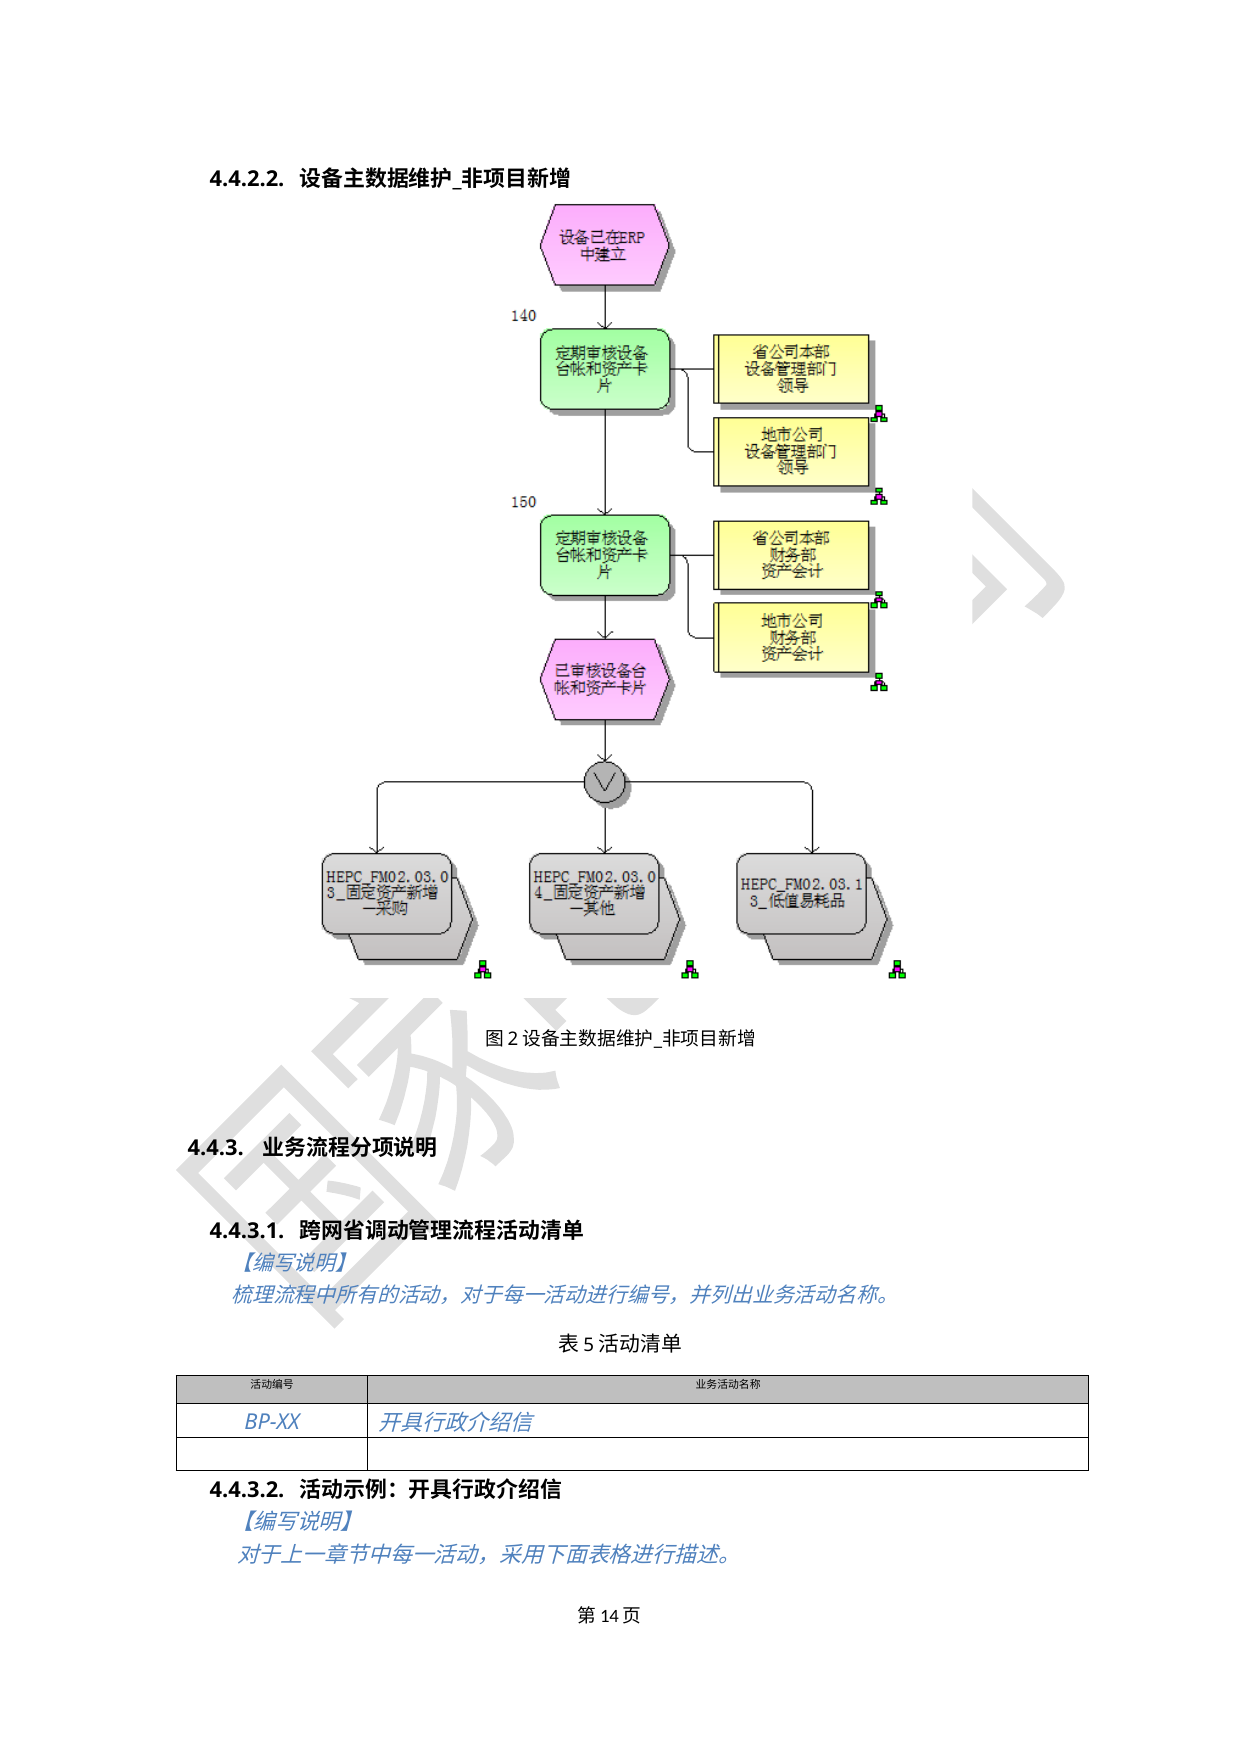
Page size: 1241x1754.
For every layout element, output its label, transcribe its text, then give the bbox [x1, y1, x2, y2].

list 梳理流程中所有的活动，对于每一活动进行编号，并列出业务活动名称。 [231, 1277, 1053, 1310]
subtitle 设备主数据维护_非项目新增 [209, 160, 1031, 193]
subtitle 业务流程分项说明 [187, 1130, 1053, 1162]
text 【编写说明】 [187, 1504, 1053, 1536]
subtitle 活动示例：开具行政介绍信 [209, 1471, 1031, 1504]
subtitle 跨网省调动管理流程活动清单 [209, 1212, 1031, 1245]
picture [267, 192, 973, 998]
table_header 业务活动名称 [368, 1376, 1088, 1403]
text 图2 设备主数据维护_非项目新增 [187, 1021, 1053, 1053]
table_cell [368, 1438, 1088, 1470]
table_header 活动编号 [177, 1376, 367, 1403]
table_cell 开具行政介绍信 [368, 1404, 1088, 1437]
table_cell BP-XX [177, 1404, 367, 1437]
text 对于上一章节中每一活动，采用下面表格进行描述。 [187, 1536, 1053, 1569]
table_cell [177, 1438, 367, 1470]
list 【编写说明】 [231, 1245, 1053, 1277]
text 表5 活动清单 [187, 1326, 1053, 1358]
